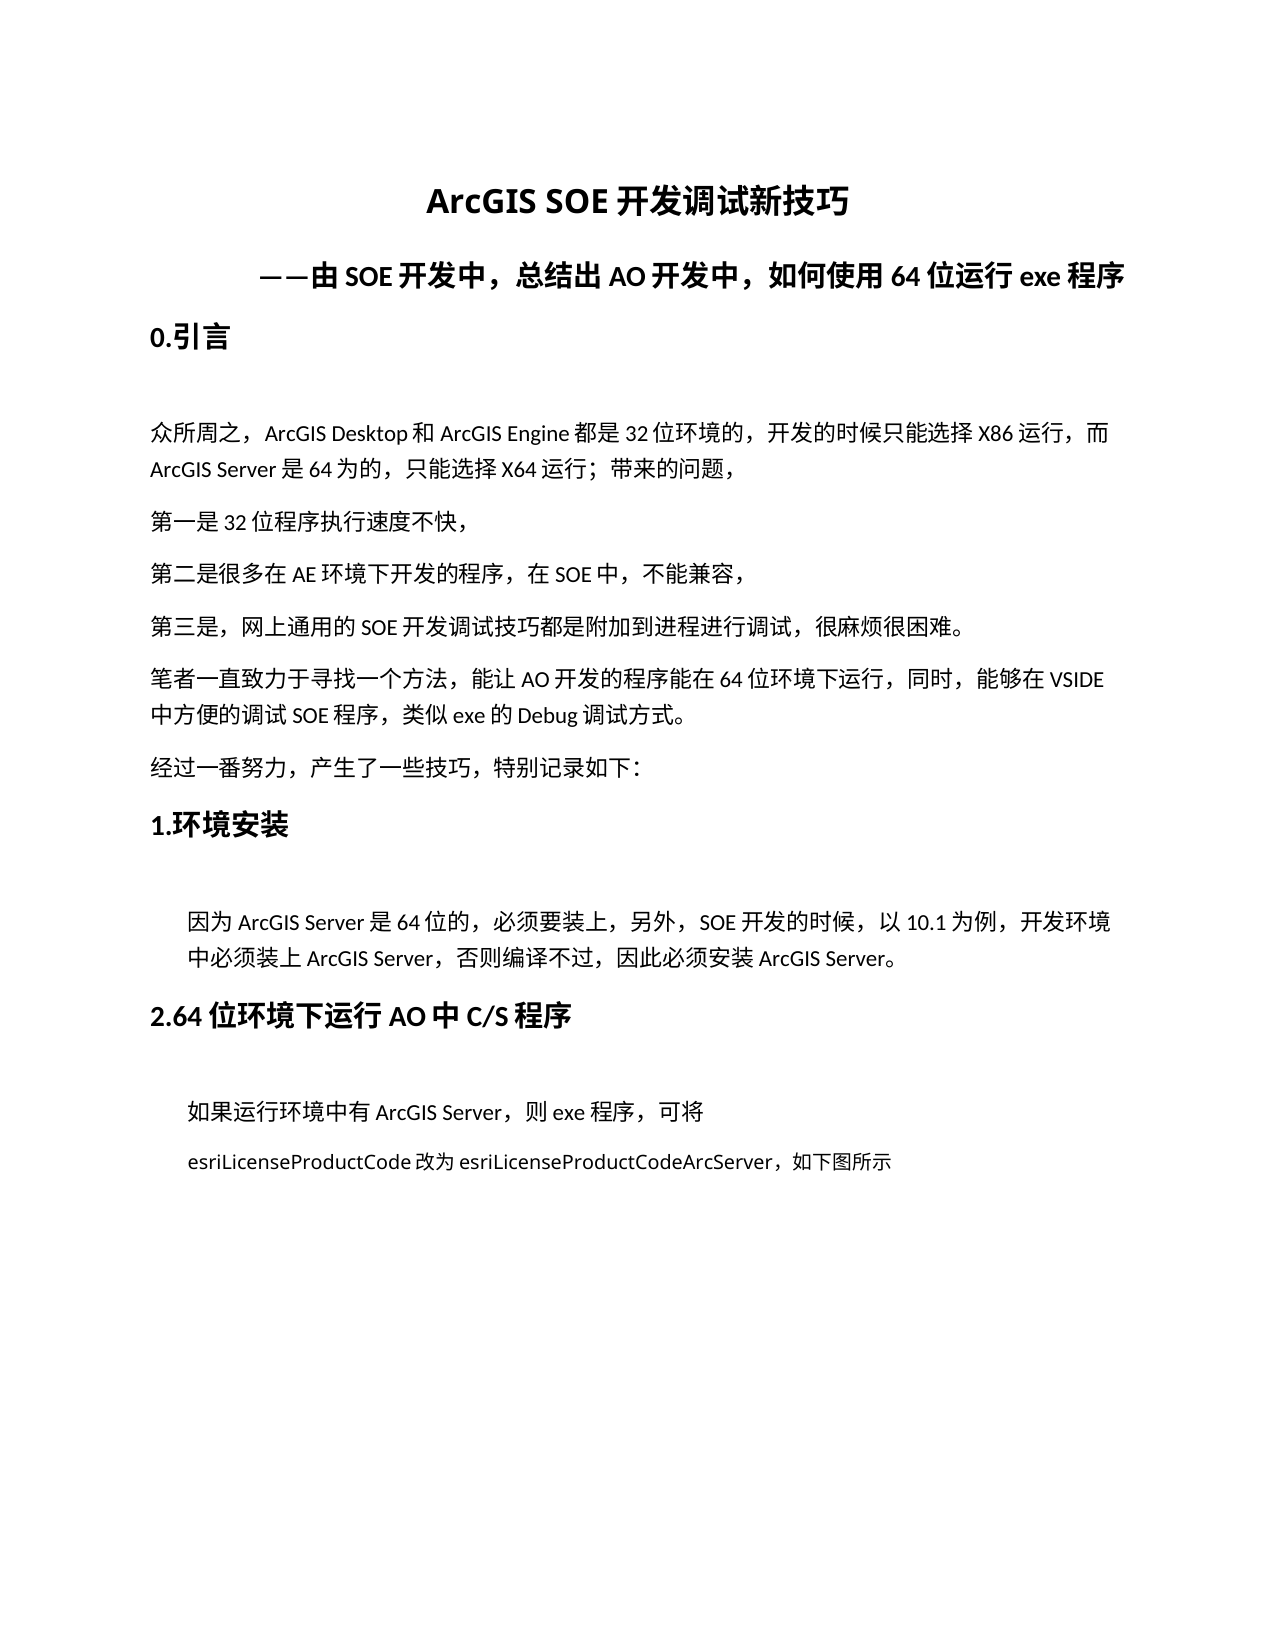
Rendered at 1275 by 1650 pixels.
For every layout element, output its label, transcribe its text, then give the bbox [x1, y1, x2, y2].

subtitle 1.环境安装 [150, 802, 1125, 844]
text 笔者一直致力于寻找一个方法，能让AO开发的程序能在64位环境下运行，同时，能够在VSIDE中方便的调试SOE程序，类似exe的Debug调试方式。 [150, 661, 1125, 730]
text 众所周之，ArcGIS Desktop和ArcGIS Engine都是32位环境的，开发的时候只能选择X86运行，而ArcGIS Server是64为的，只能选择X64运行；带来的问题， [150, 415, 1125, 484]
text 第一是32位程序执行速度不快， [150, 504, 1125, 537]
subtitle 0.引言 [150, 313, 1125, 356]
list 如果运行环境中有ArcGIS Server，则exe程序，可将 [187, 1094, 1125, 1127]
subtitle 2.64位环境下运行AO中C/S程序 [150, 992, 1125, 1034]
title ArcGIS SOE开发调试新技巧 [150, 175, 1125, 223]
list esriLicenseProductCode改为esriLicenseProductCodeArcServer，如下图所示 [187, 1147, 1125, 1175]
subtitle ——由SOE开发中，总结出AO开发中，如何使用64位运行exe程序 [150, 252, 1125, 294]
text 第二是很多在AE环境下开发的程序，在SOE中，不能兼容， [150, 556, 1125, 589]
text 经过一番努力，产生了一些技巧，特别记录如下： [150, 749, 1125, 783]
list 因为ArcGIS Server是64位的，必须要装上，另外，SOE开发的时候，以10.1为例，开发环境中必须装上ArcGIS Server，否则编译不过，因此必须安装ArcGIS Server。 [187, 904, 1125, 973]
text 第三是，网上通用的SOE开发调试技巧都是附加到进程进行调试，很麻烦很困难。 [150, 609, 1125, 642]
